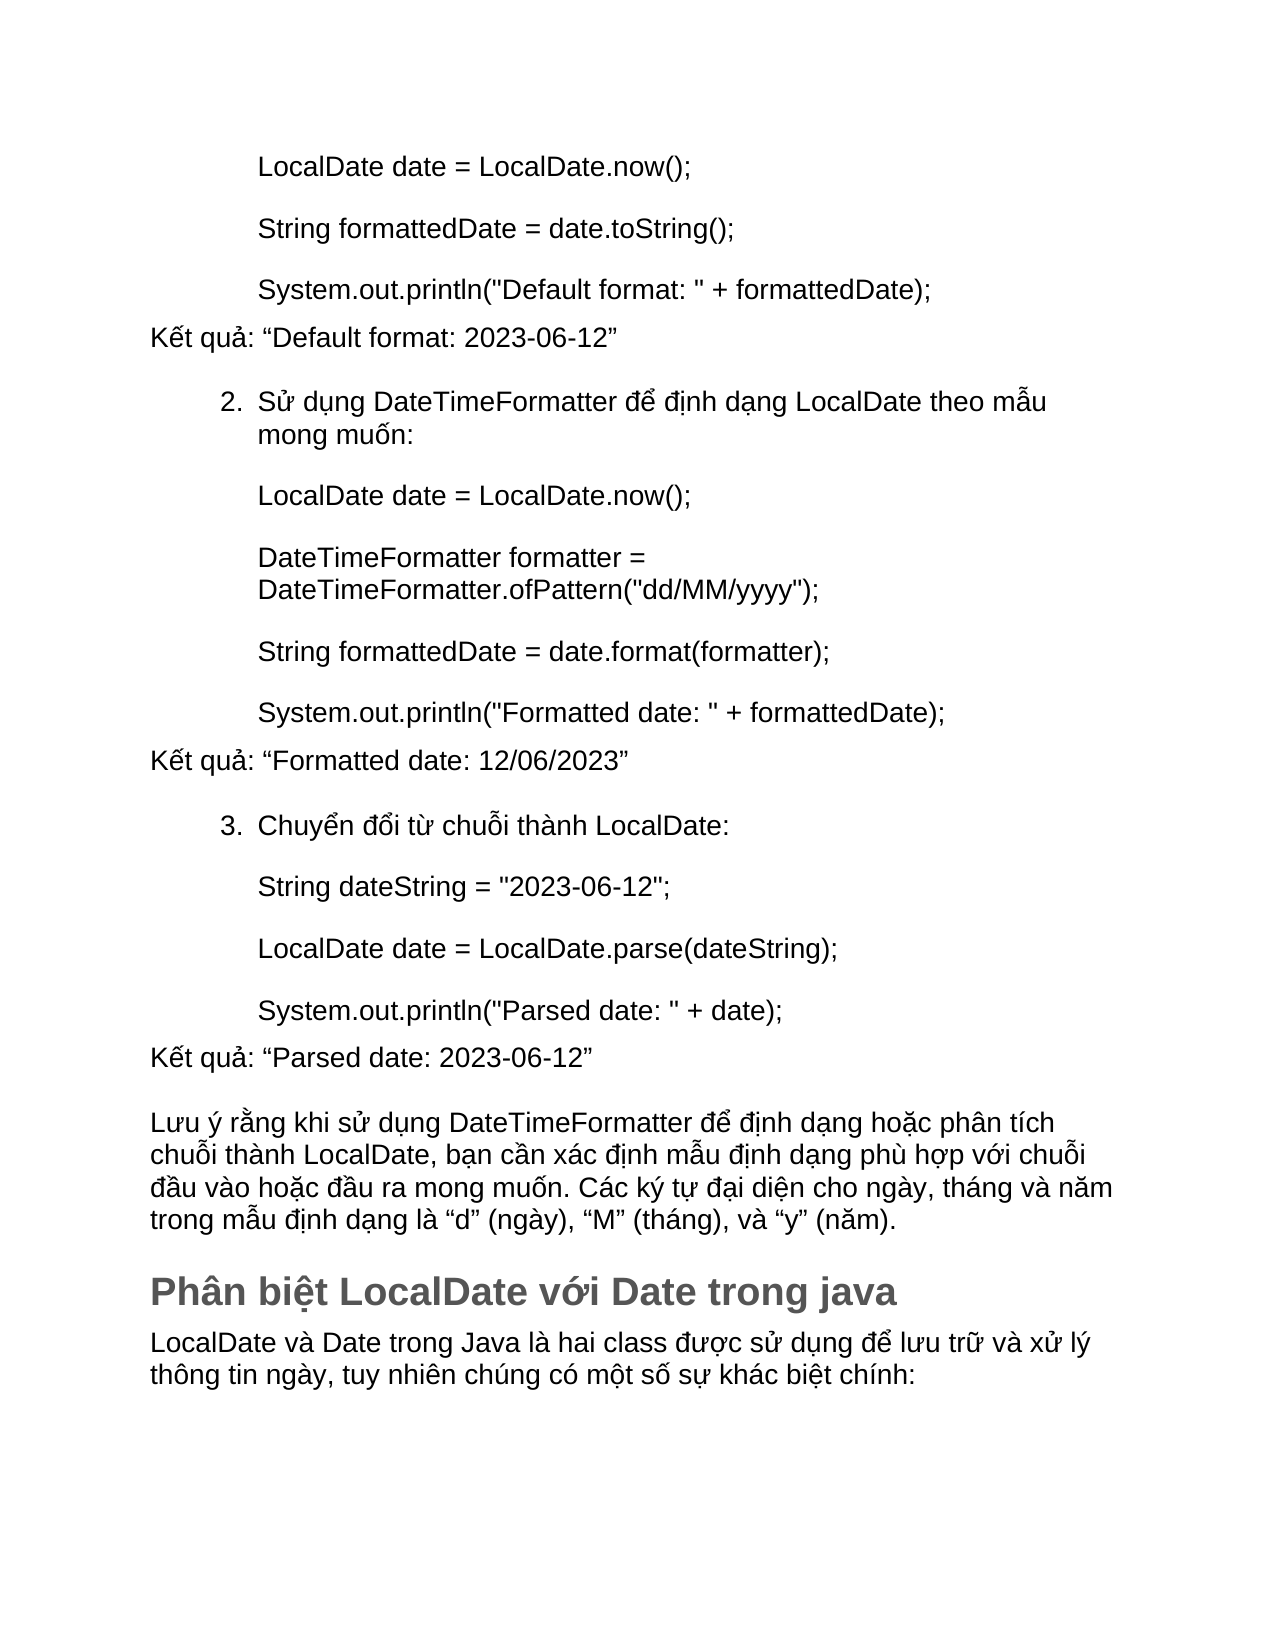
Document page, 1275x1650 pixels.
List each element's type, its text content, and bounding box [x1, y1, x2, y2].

text String formattedDate = date.format(formatter); [257, 635, 1125, 667]
text LocalDate date = LocalDate.parse(dateString); [257, 932, 1125, 964]
text Kết quả: “Default format: 2023-06-12” [150, 321, 1125, 353]
text String dateString = "2023-06-12"; [257, 870, 1125, 903]
text System.out.println("Formatted date: " + formattedDate); [257, 696, 1125, 729]
text Phân biệt LocalDate với Date trong java [150, 1268, 1125, 1313]
list Chuyển đổi từ chuỗi thành LocalDate: [220, 809, 1125, 841]
text Kết quả: “Formatted date: 12/06/2023” [150, 744, 1125, 776]
list Sử dụng DateTimeFormatter để định dạng LocalDate theo mẫu mong muốn: [220, 385, 1125, 450]
text LocalDate date = LocalDate.now(); [257, 150, 1125, 182]
text String formattedDate = date.toString(); [257, 212, 1125, 244]
text LocalDate date = LocalDate.now(); [257, 479, 1125, 512]
text Kết quả: “Parsed date: 2023-06-12” [150, 1041, 1125, 1073]
text System.out.println("Default format: " + formattedDate); [257, 273, 1125, 306]
text LocalDate và Date trong Java là hai class được sử dụng để lưu trữ và xử lý thông tin ngày, tuy nhiên chúng có một số sự khác biệt chính: [150, 1326, 1125, 1391]
text DateTimeFormatter formatter = DateTimeFormatter.ofPattern("dd/MM/yyyy"); [257, 541, 1125, 606]
text Lưu ý rằng khi sử dụng DateTimeFormatter để định dạng hoặc phân tích chuỗi thành LocalDate, bạn cần xác định mẫu định dạng phù hợp với chuỗi đầu vào hoặc đầu ra mong muốn. Các ký tự đại diện cho ngày, tháng và năm trong mẫu định dạng là “d” (ngày), “M” (tháng), và “y” (năm). [150, 1106, 1125, 1235]
text System.out.println("Parsed date: " + date); [257, 993, 1125, 1026]
